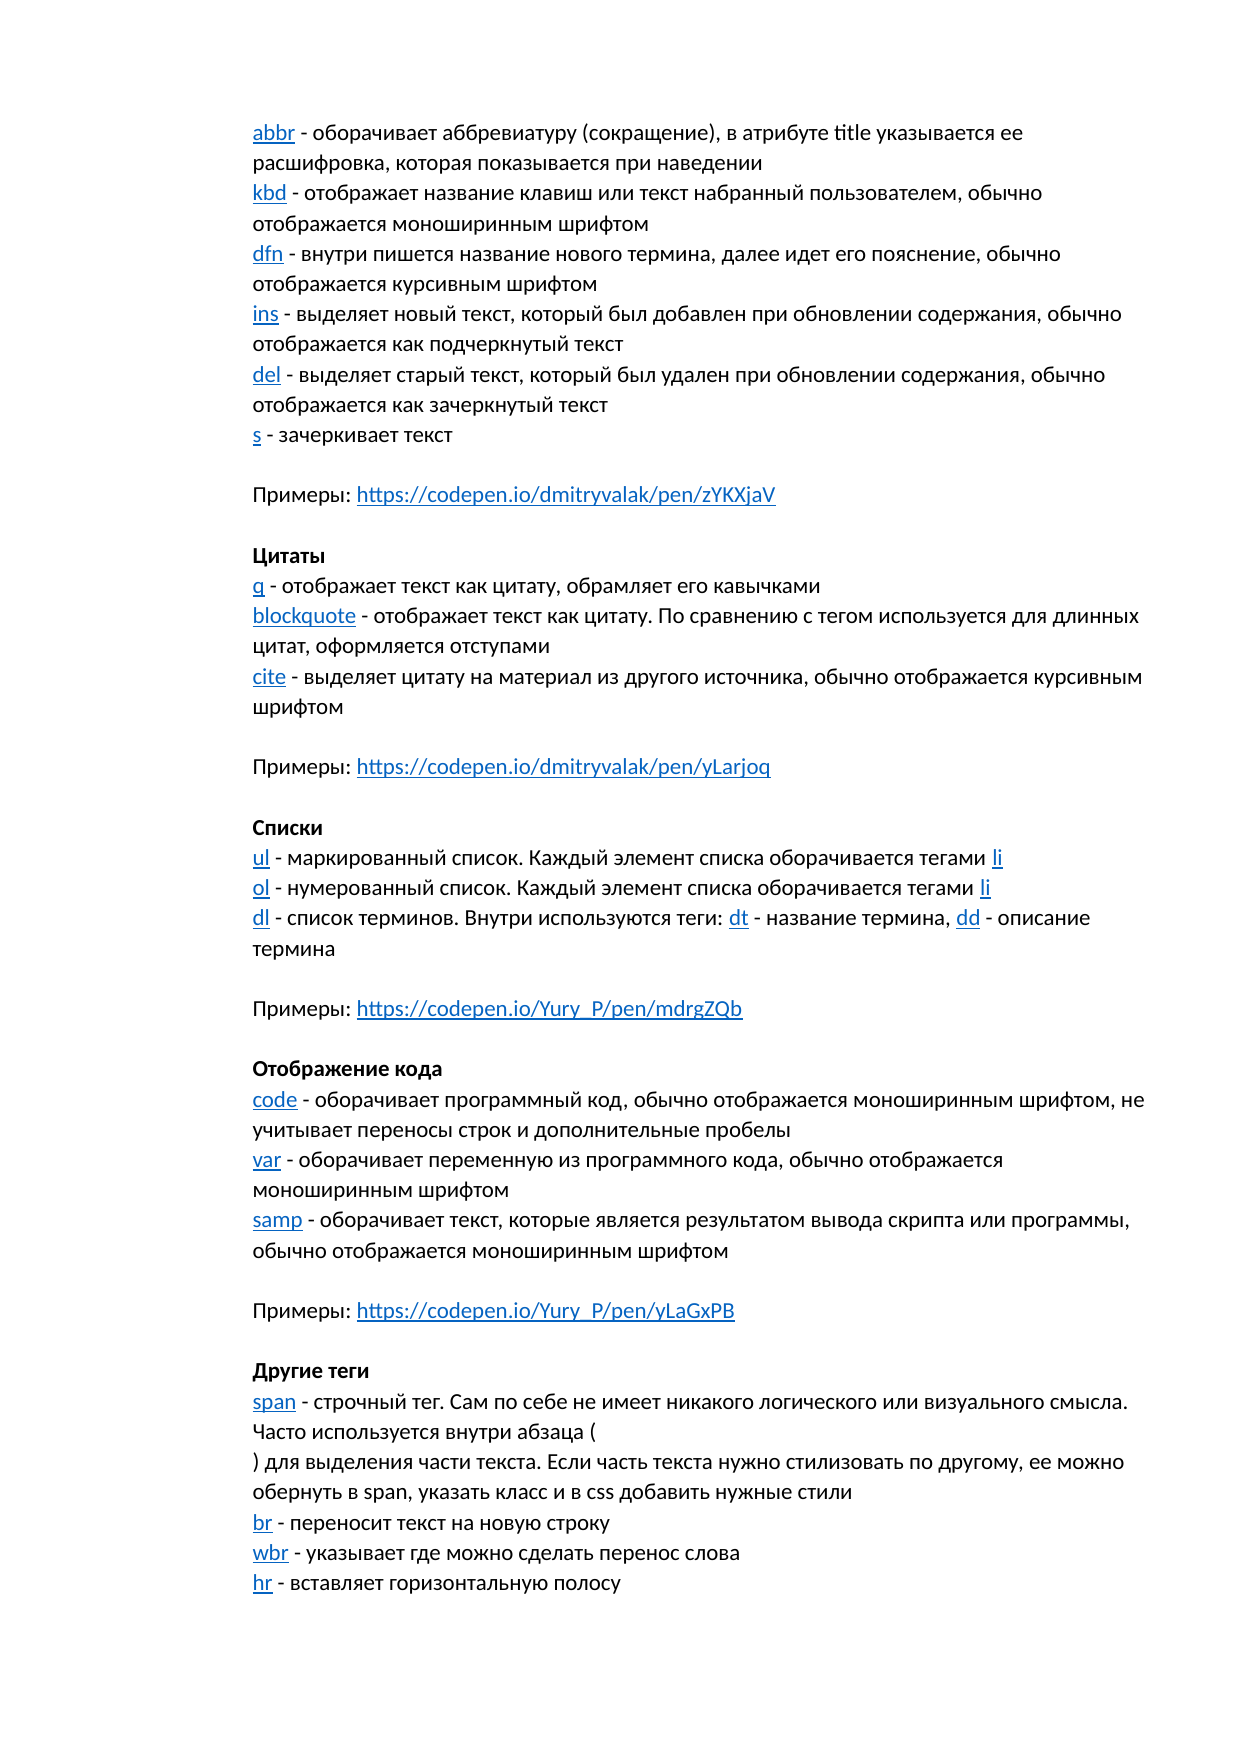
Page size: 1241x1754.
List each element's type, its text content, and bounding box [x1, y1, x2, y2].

list ul - маркированный список. Каждый элемент списка оборачивается тегами li [252, 843, 1152, 871]
list samp - оборачивает текст, которые является результатом вывода скрипта или программы, обычно отображается моноширинным шрифтом [252, 1206, 1152, 1264]
list ol - нумерованный список. Каждый элемент списка оборачивается тегами li [252, 873, 1152, 901]
list abbr - оборачивает аббревиатуру (сокращение), в атрибуте title указывается ее расшифровка, которая показывается при наведении [252, 118, 1152, 176]
list wbr - указывает где можно сделать перенос слова [252, 1538, 1152, 1566]
list br - переносит текст на новую строку [252, 1508, 1152, 1536]
list q - отображает текст как цитату, обрамляет его кавычками [252, 571, 1152, 599]
list dl - список терминов. Внутри используются теги: dt - название термина, dd - описание термина [252, 903, 1152, 962]
list code - оборачивает программный код, обычно отображается моноширинным шрифтом, не учитывает переносы строк и дополнительные пробелы [252, 1085, 1152, 1143]
list Примеры: https://codepen.io/Yury_P/pen/yLaGxPB [252, 1296, 1152, 1324]
list dfn - внутри пишется название нового термина, далее идет его пояснение, обычно отображается курсивным шрифтом [252, 239, 1152, 297]
list Примеры: https://codepen.io/Yury_P/pen/mdrgZQb [252, 994, 1152, 1022]
list blockquote - отображает текст как цитату. По сравнению с тегом используется для длинных цитат, оформляется отступами [252, 601, 1152, 660]
list Отображение кода [252, 1054, 1152, 1083]
list ins - выделяет новый текст, который был добавлен при обновлении содержания, обычно отображается как подчеркнутый текст [252, 299, 1152, 358]
list Цитаты [252, 541, 1152, 569]
list Другие теги [252, 1357, 1152, 1385]
list Примеры: https://codepen.io/dmitryvalak/pen/zYKXjaV [252, 481, 1152, 509]
list span - строчный тег. Сам по себе не имеет никакого логического или визуального смысла. Часто используется внутри абзаца ( [252, 1387, 1152, 1445]
list Примеры: https://codepen.io/dmitryvalak/pen/yLarjoq [252, 752, 1152, 781]
list hr - вставляет горизонтальную полосу [252, 1568, 1152, 1596]
list kbd - отображает название клавиш или текст набранный пользователем, обычно отображается моноширинным шрифтом [252, 178, 1152, 237]
list cite - выделяет цитату на материал из другого источника, обычно отображается курсивным шрифтом [252, 662, 1152, 720]
list s - зачеркивает текст [252, 420, 1152, 448]
list var - оборачивает переменную из программного кода, обычно отображается моноширинным шрифтом [252, 1145, 1152, 1203]
list del - выделяет старый текст, который был удален при обновлении содержания, обычно отображается как зачеркнутый текст [252, 360, 1152, 418]
list Списки [252, 813, 1152, 841]
list ) для выделения части текста. Если часть текста нужно стилизовать по другому, ее можно обернуть в span, указать класс и в css добавить нужные стили [252, 1447, 1152, 1506]
